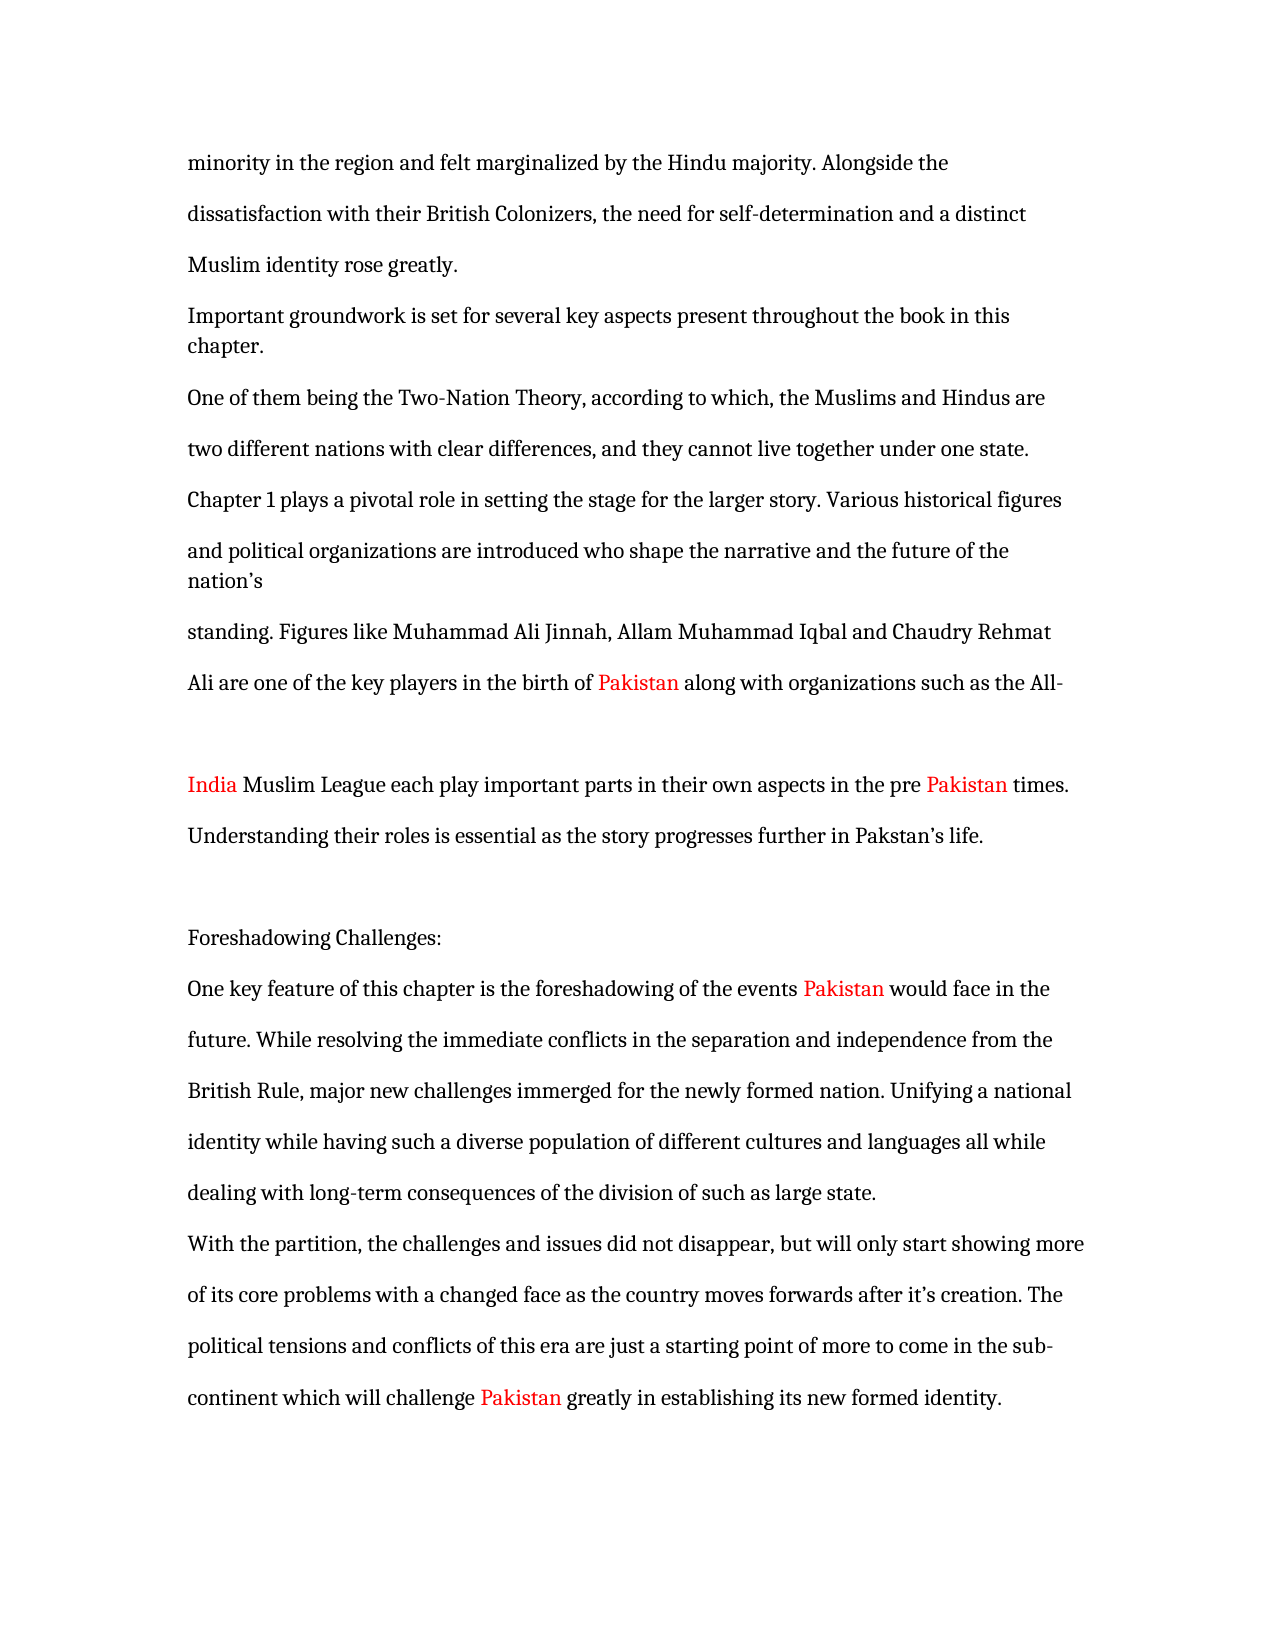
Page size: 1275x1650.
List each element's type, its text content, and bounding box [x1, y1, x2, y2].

text Ali are one of the key players in the birth of Pakistan along with organizations such as the All- [187, 670, 1087, 696]
text of its core problems with a changed face as the country moves forwards after it’s creation. The [187, 1282, 1087, 1309]
text future. While resolving the immediate conflicts in the separation and independence from the [187, 1027, 1087, 1053]
text British Rule, major new challenges immerged for the newly formed nation. Unifying a national [187, 1078, 1087, 1104]
text One of them being the Two-Nation Theory, according to which, the Muslims and Hindus are [187, 384, 1087, 411]
text India Muslim League each play important parts in their own aspects in the pre Pakistan times. [187, 772, 1087, 798]
text dissatisfaction with their British Colonizers, the need for self-determination and a distinct [187, 201, 1087, 227]
text standing. Figures like Muhammad Ali Jinnah, Allam Muhammad Iqbal and Chaudry Rehmat [187, 619, 1087, 645]
text Important groundwork is set for several key aspects present throughout the book in this chapter. [187, 303, 1087, 360]
text Chapter 1 plays a pivotal role in setting the stage for the larger story. Various historical figures [187, 486, 1087, 513]
text two different nations with clear differences, and they cannot live together under one state. [187, 435, 1087, 462]
text identity while having such a diverse population of different cultures and languages all while [187, 1129, 1087, 1156]
text One key feature of this chapter is the foreshadowing of the events Pakistan would face in the [187, 976, 1087, 1002]
text Muslim identity rose greatly. [187, 252, 1087, 278]
text With the partition, the challenges and issues did not disappear, but will only start showing more [187, 1231, 1087, 1258]
text minority in the region and felt marginalized by the Hindu majority. Alongside the [187, 150, 1087, 176]
text political tensions and conflicts of this era are just a starting point of more to come in the sub- [187, 1333, 1087, 1360]
text Understanding their roles is essential as the story progresses further in Pakstan’s life. [187, 823, 1087, 849]
text and political organizations are introduced who shape the narrative and the future of the nation’s [187, 537, 1087, 594]
text Foreshadowing Challenges: [187, 925, 1087, 951]
text dealing with long-term consequences of the division of such as large state. [187, 1180, 1087, 1207]
text continent which will challenge Pakistan greatly in establishing its new formed identity. [187, 1384, 1087, 1411]
